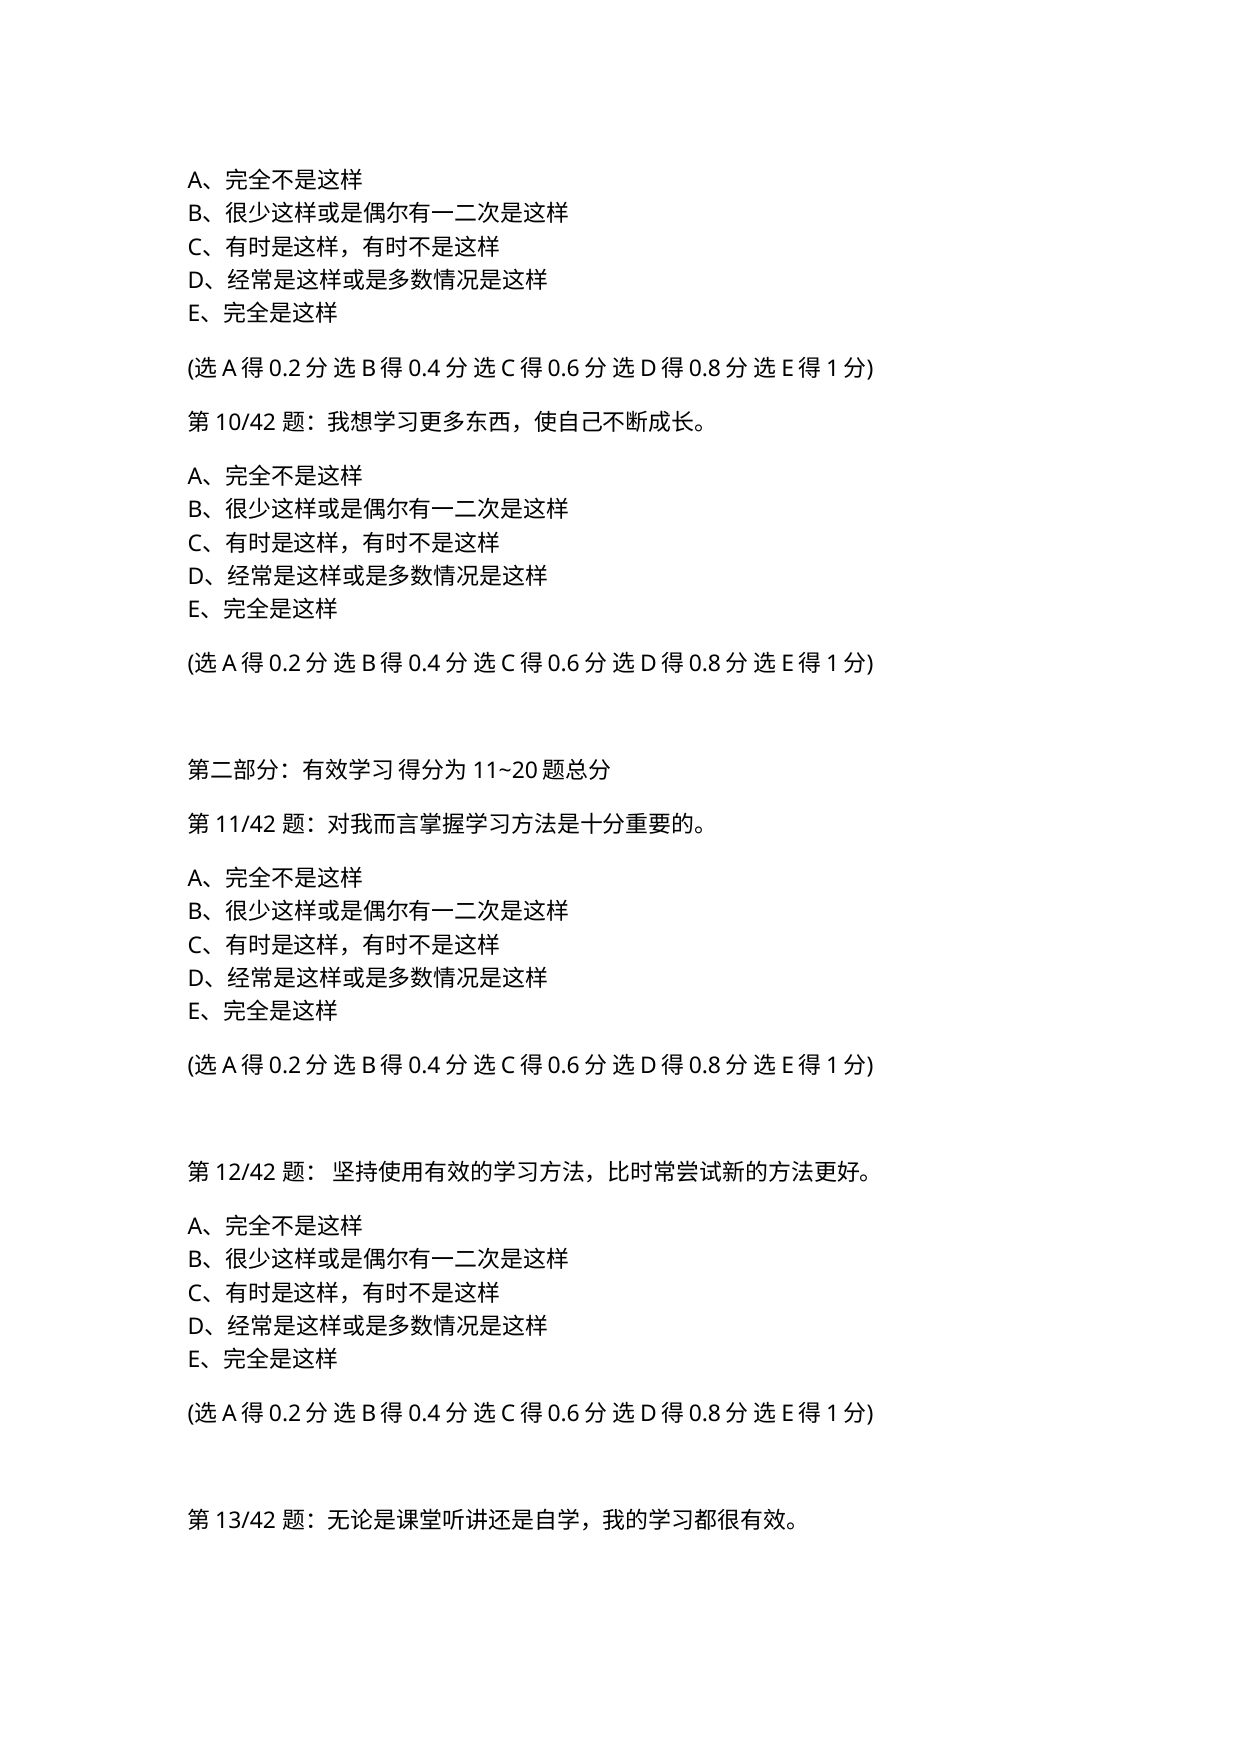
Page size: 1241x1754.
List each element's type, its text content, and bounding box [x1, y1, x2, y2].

text 第10/42 题：我想学习更多东西，使自己不断成长。 [187, 404, 1053, 437]
text (选A得0.2分 选B得0.4分 选C得0.6分 选D得0.8分 选E得1分) [187, 1047, 1053, 1081]
text A、完全不是这样 B、很少这样或是偶尔有一二次是这样 C、有时是这样，有时不是这样 D、经常是这样或是多数情况是这样 E、完全是这样 [187, 1208, 1053, 1374]
text 第12/42 题： 坚持使用有效的学习方法，比时常尝试新的方法更好。 [187, 1154, 1053, 1187]
text (选A得0.2分 选B得0.4分 选C得0.6分 选D得0.8分 选E得1分) [187, 349, 1053, 383]
text A、完全不是这样 B、很少这样或是偶尔有一二次是这样 C、有时是这样，有时不是这样 D、经常是这样或是多数情况是这样 E、完全是这样 [187, 860, 1053, 1027]
text 第11/42 题：对我而言掌握学习方法是十分重要的。 [187, 806, 1053, 839]
text A、完全不是这样 B、很少这样或是偶尔有一二次是这样 C、有时是这样，有时不是这样 D、经常是这样或是多数情况是这样 E、完全是这样 [187, 162, 1053, 329]
text 第二部分：有效学习 得分为11~20题总分 [187, 752, 1053, 785]
text (选A得0.2分 选B得0.4分 选C得0.6分 选D得0.8分 选E得1分) [187, 1395, 1053, 1429]
text 第13/42 题：无论是课堂听讲还是自学，我的学习都很有效。 [187, 1502, 1053, 1535]
text (选A得0.2分 选B得0.4分 选C得0.6分 选D得0.8分 选E得1分) [187, 645, 1053, 679]
text A、完全不是这样 B、很少这样或是偶尔有一二次是这样 C、有时是这样，有时不是这样 D、经常是这样或是多数情况是这样 E、完全是这样 [187, 458, 1053, 624]
